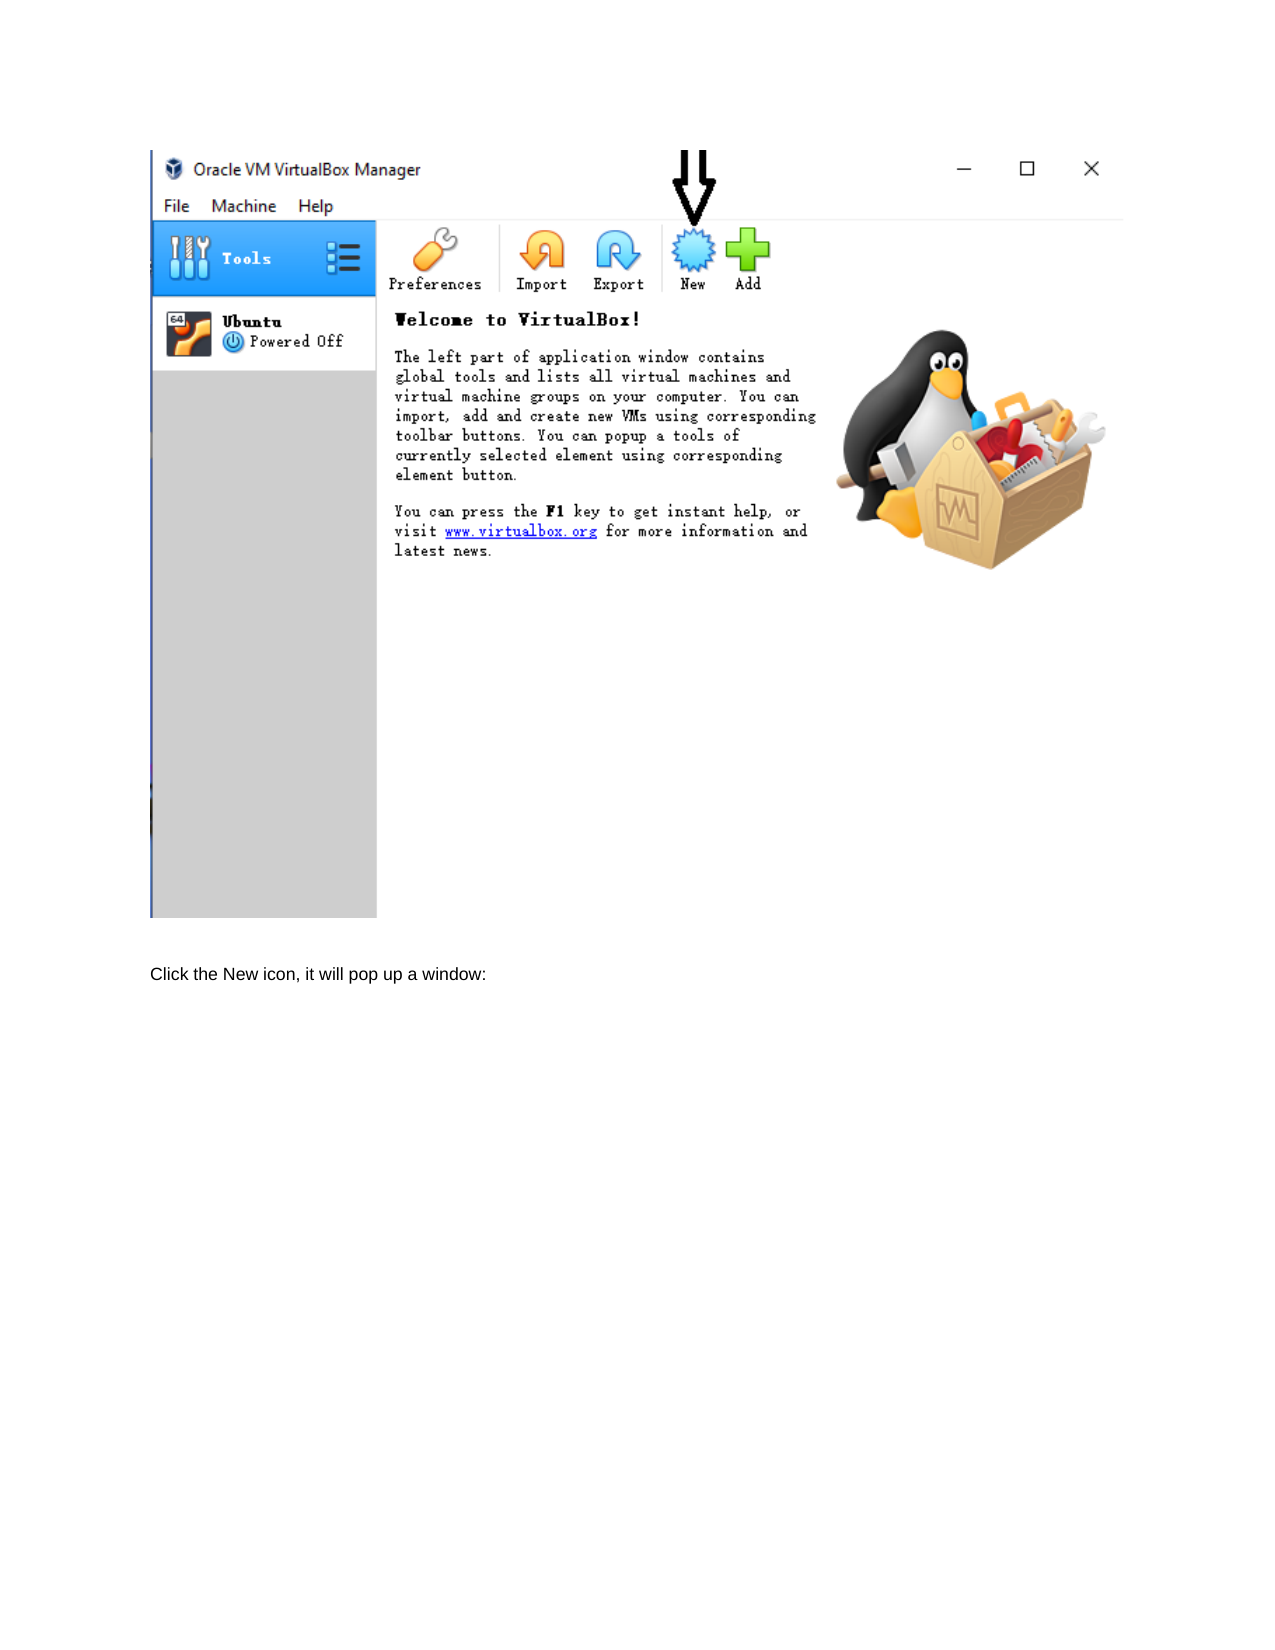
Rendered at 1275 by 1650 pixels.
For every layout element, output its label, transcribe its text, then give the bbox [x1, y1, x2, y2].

text Click the New icon, it will pop up a window: [150, 964, 1125, 984]
picture [150, 150, 1124, 918]
